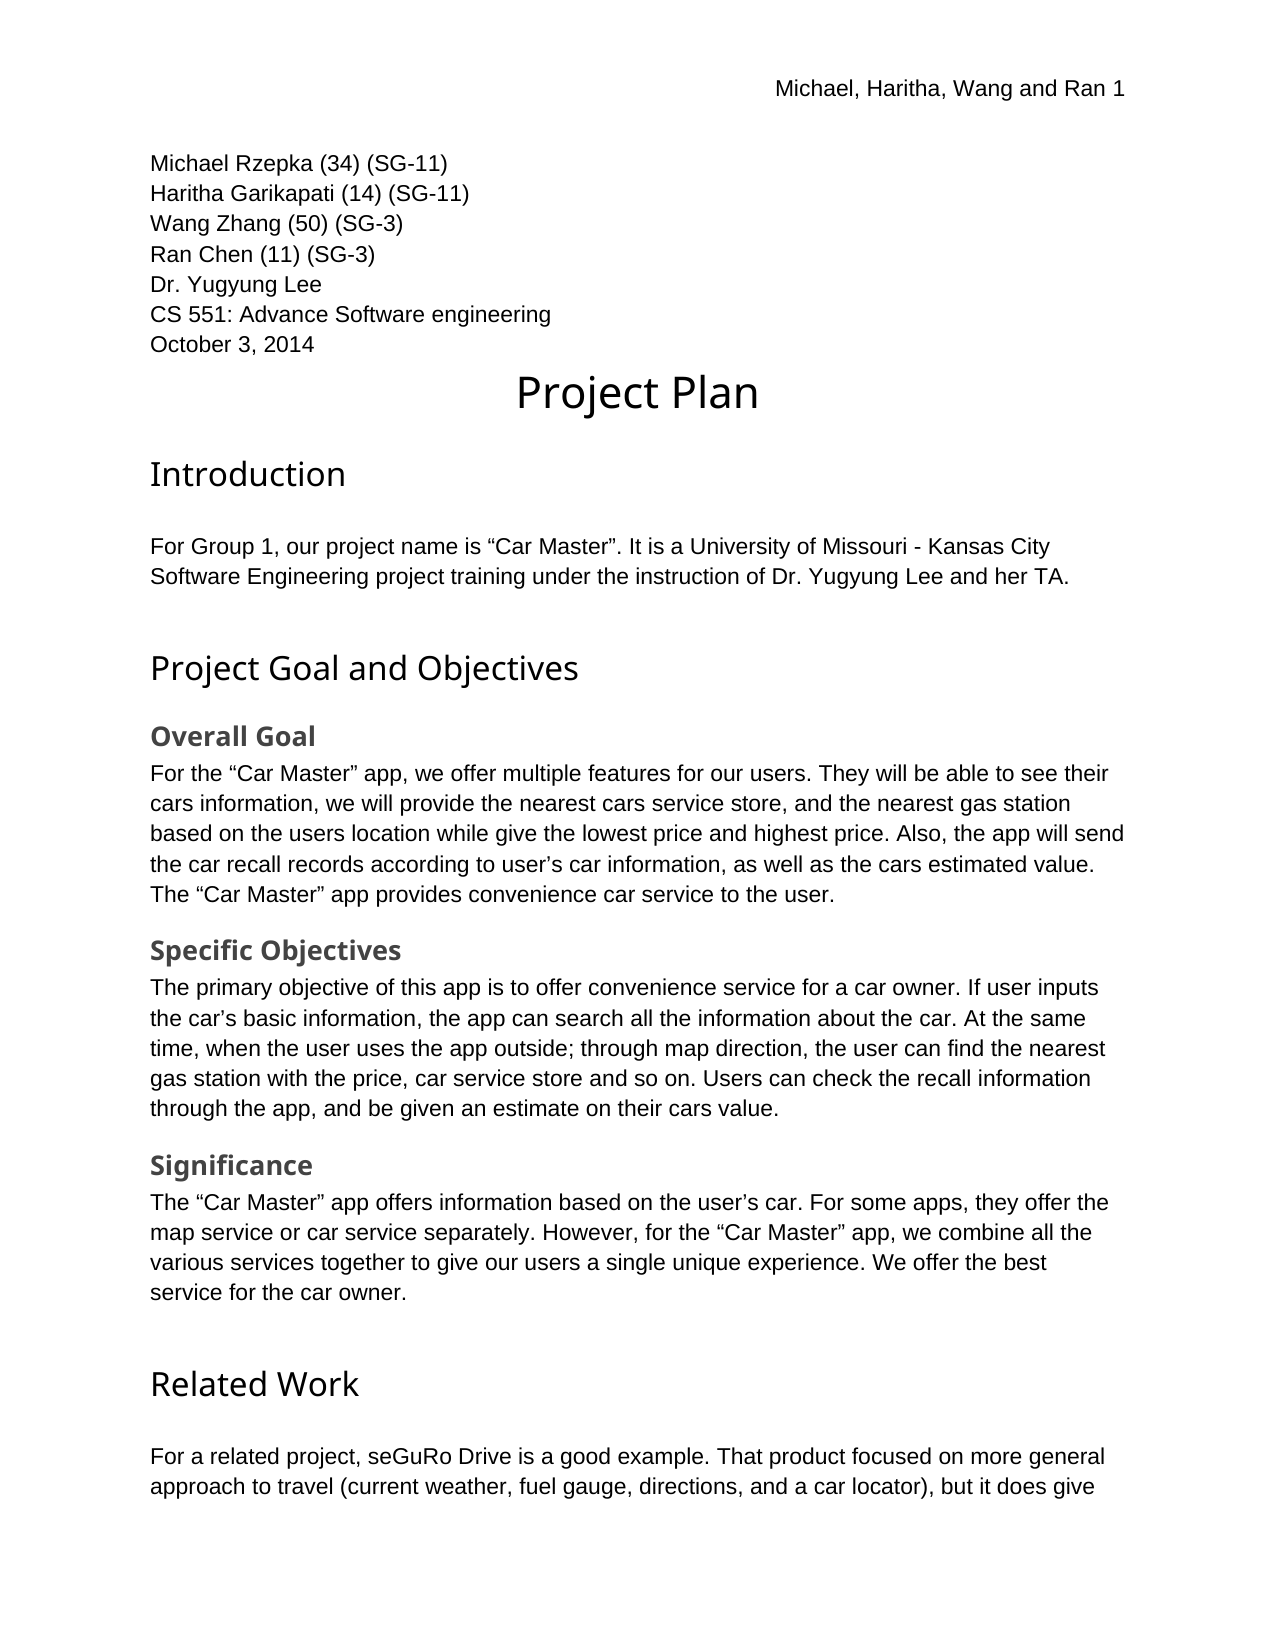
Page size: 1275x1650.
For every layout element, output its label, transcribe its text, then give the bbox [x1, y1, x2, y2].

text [150, 1443, 1125, 1499]
subtitle Specific Objectives [150, 932, 1125, 969]
subtitle Introduction [150, 451, 1125, 496]
text Michael Rzepka (34) (SG-11) [150, 150, 1125, 176]
text The primary objective of this app is to offer convenience service for a car owner. If user inputs the car’s basic information, the app can search all the information about the car. At the same time, when the user uses the app outside; through map direction, the user can find the nearest gas station with the price, car service store and so on. Users can check the recall information through the app, and be given an estimate on their cars value. [150, 974, 1125, 1121]
subtitle Related Work [150, 1360, 1125, 1406]
text Wang Zhang (50) (SG-3) [150, 210, 1125, 237]
subtitle Significance [150, 1146, 1125, 1183]
text For the “Car Master” app, we offer multiple features for our users. They will be able to see their cars information, we will provide the nearest cars service store, and the nearest gas station based on the users location while give the lowest price and highest price. Also, the app will send the car recall records according to user’s car information, as well as the cars estimated value. The “Car Master” app provides convenience car service to the user. [150, 760, 1125, 907]
text October 3, 2014 [150, 331, 1125, 358]
text For Group 1, our project name is “Car Master”. It is a University of Missouri - Kansas City Software Engineering project training under the instruction of Dr. Yugyung Lee and her TA. [150, 533, 1125, 590]
text Ran Chen (11) (SG-3) [150, 241, 1125, 267]
text Haritha Garikapati (14) (SG-11) [150, 180, 1125, 207]
text The “Car Master” app offers information based on the user’s car. For some apps, they offer the map service or car service separately. However, for the “Car Master” app, we combine all the various services together to give our users a single unique experience. We offer the best service for the car owner. [150, 1188, 1125, 1306]
text CS 551: Advance Software engineering [150, 301, 1125, 327]
subtitle Project Goal and Objectives [150, 644, 1125, 690]
text Dr. Yugyung Lee [150, 271, 1125, 297]
title Project Plan [150, 361, 1125, 421]
subtitle Overall Goal [150, 718, 1125, 754]
